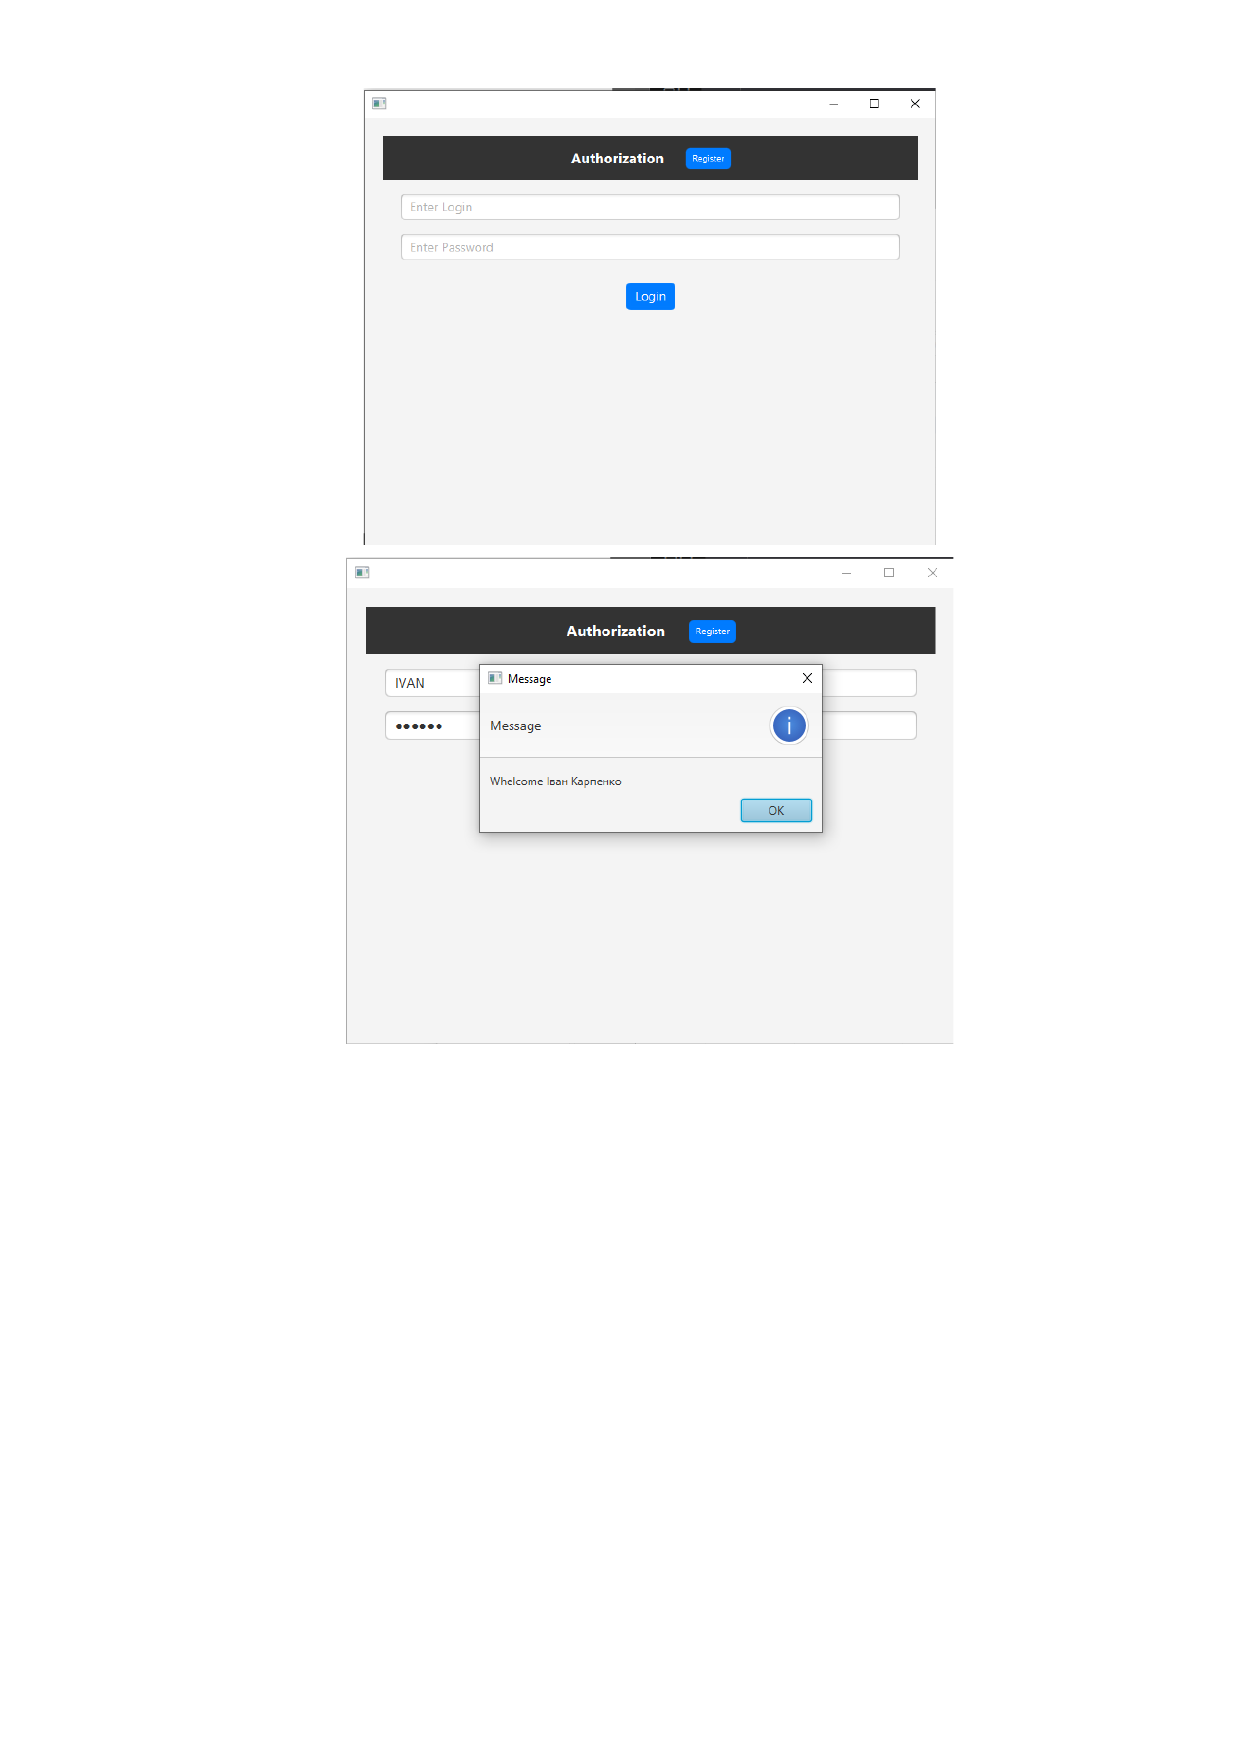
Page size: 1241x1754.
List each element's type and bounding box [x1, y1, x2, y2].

picture [346, 557, 954, 1044]
picture [363, 88, 936, 545]
